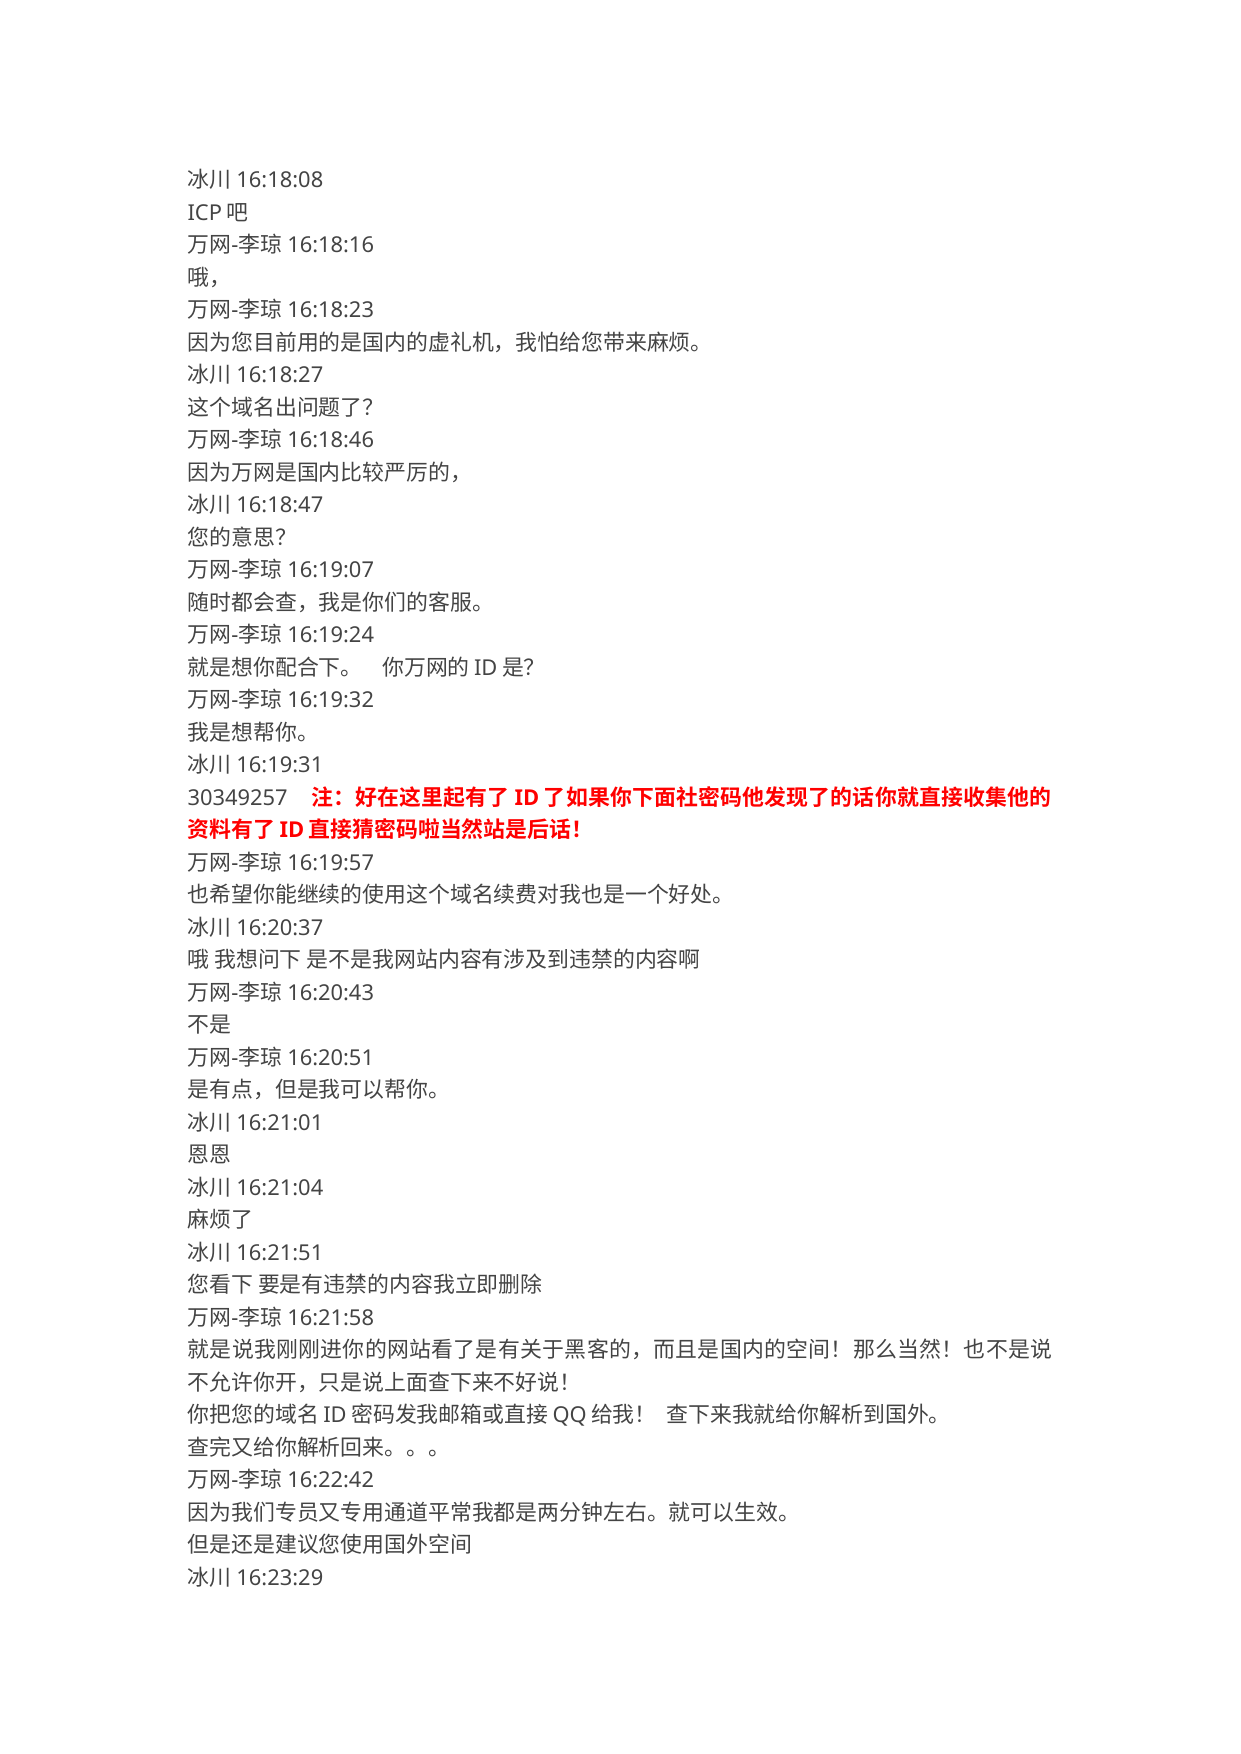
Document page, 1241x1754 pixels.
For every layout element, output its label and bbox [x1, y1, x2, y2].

text [187, 162, 1053, 1592]
